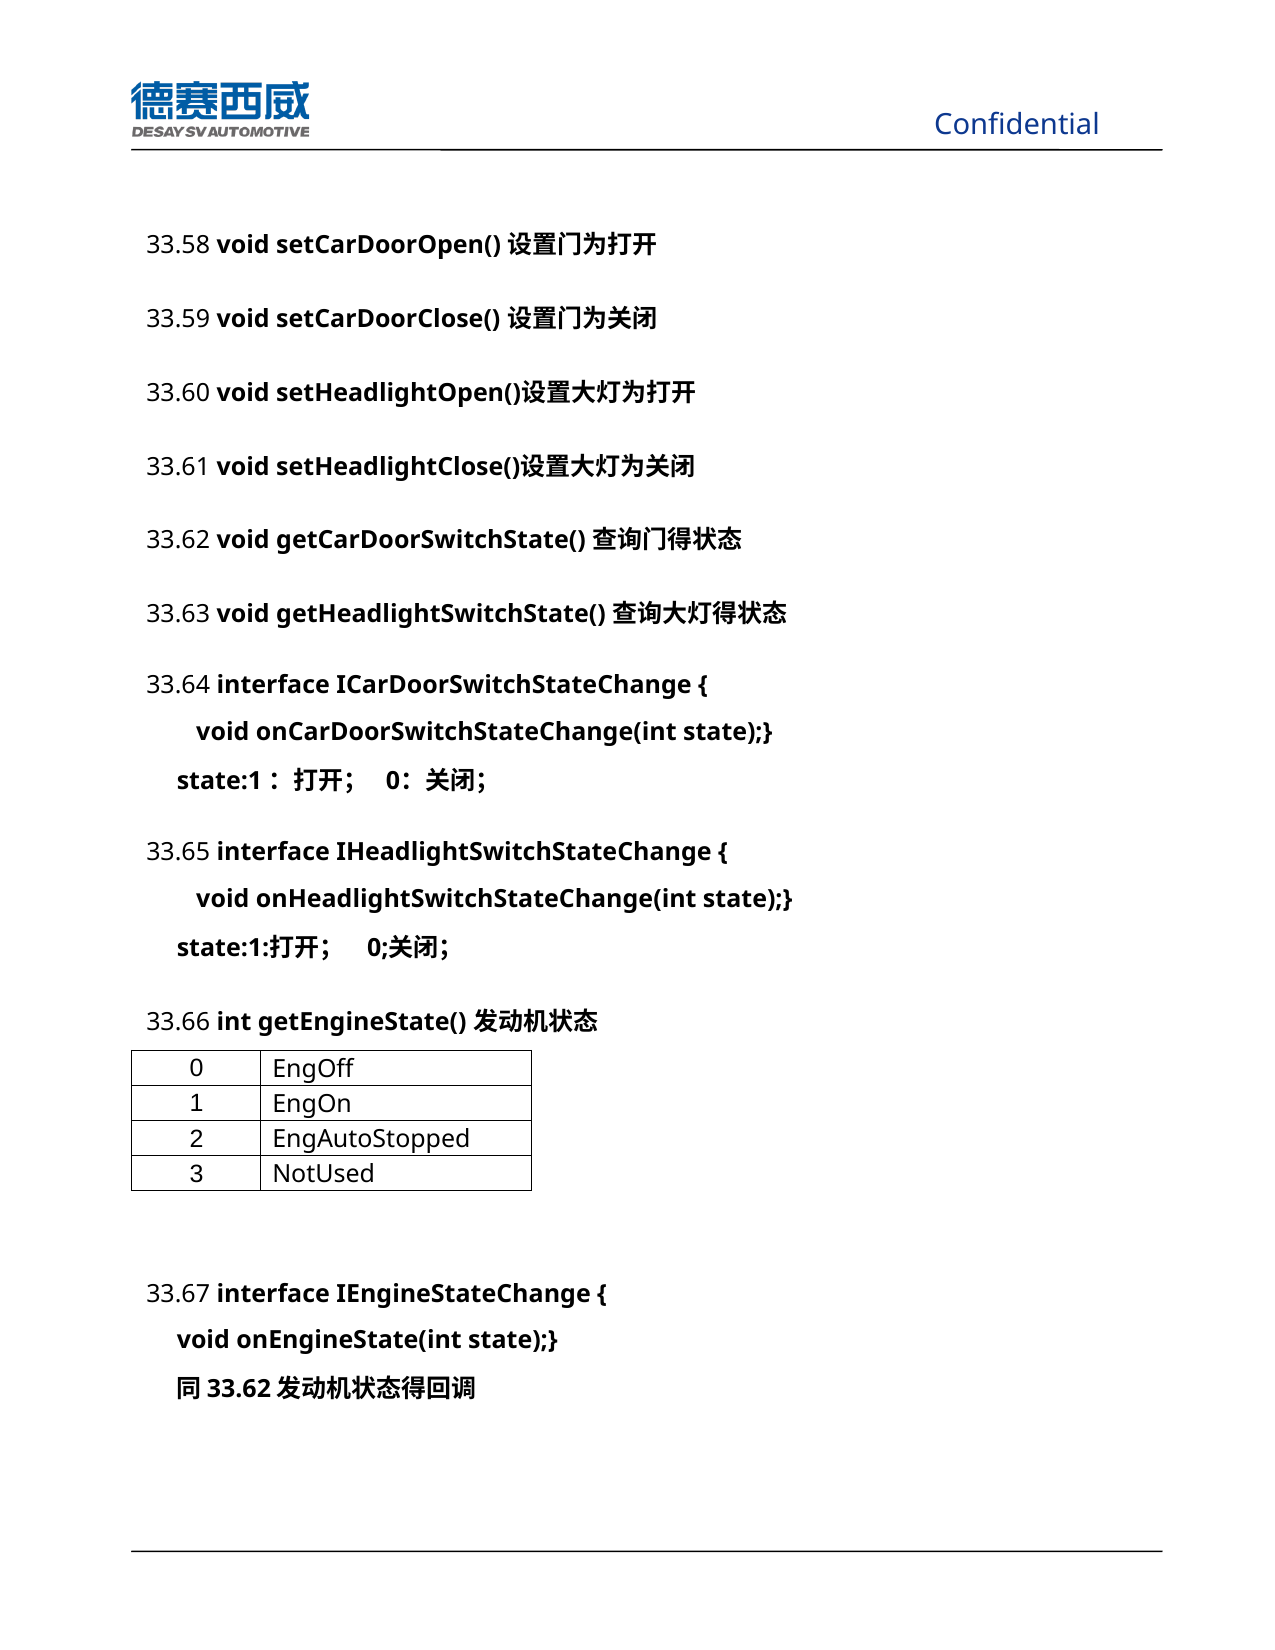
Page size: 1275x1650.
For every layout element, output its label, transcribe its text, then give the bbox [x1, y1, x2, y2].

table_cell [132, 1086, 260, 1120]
picture [131, 81, 310, 137]
subtitle void setHeadlightClose()设置大灯为关闭 [146, 446, 1162, 482]
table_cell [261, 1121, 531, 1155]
text state:1:打开； 0;关闭； [131, 927, 1162, 963]
text state:1 ：打开； 0：关闭； [131, 760, 1162, 797]
subtitle void getCarDoorSwitchState() 查询门得状态 [146, 520, 1162, 556]
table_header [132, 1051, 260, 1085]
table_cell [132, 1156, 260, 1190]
subtitle void setCarDoorClose() 设置门为关闭 [146, 298, 1162, 335]
text void onEngineState(int state);} [131, 1322, 1162, 1356]
subtitle void setCarDoorOpen() 设置门为打开 [146, 225, 1162, 261]
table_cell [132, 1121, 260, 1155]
subtitle interface IHeadlightSwitchStateChange { [146, 834, 1162, 868]
subtitle void getHeadlightSwitchState() 查询大灯得状态 [146, 593, 1162, 630]
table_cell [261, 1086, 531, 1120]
text void onCarDoorSwitchStateChange(int state);} [131, 714, 1162, 748]
text void onHeadlightSwitchStateChange(int state);} [131, 881, 1162, 915]
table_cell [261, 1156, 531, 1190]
subtitle interface IEngineStateChange { [146, 1275, 1162, 1309]
subtitle interface ICarDoorSwitchStateChange { [146, 667, 1162, 701]
subtitle int getEngineState() 发动机状态 [146, 1001, 1162, 1037]
text 同33.62发动机状态得回调 [131, 1368, 1162, 1404]
subtitle void setHeadlightOpen()设置大灯为打开 [146, 372, 1162, 408]
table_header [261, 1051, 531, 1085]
